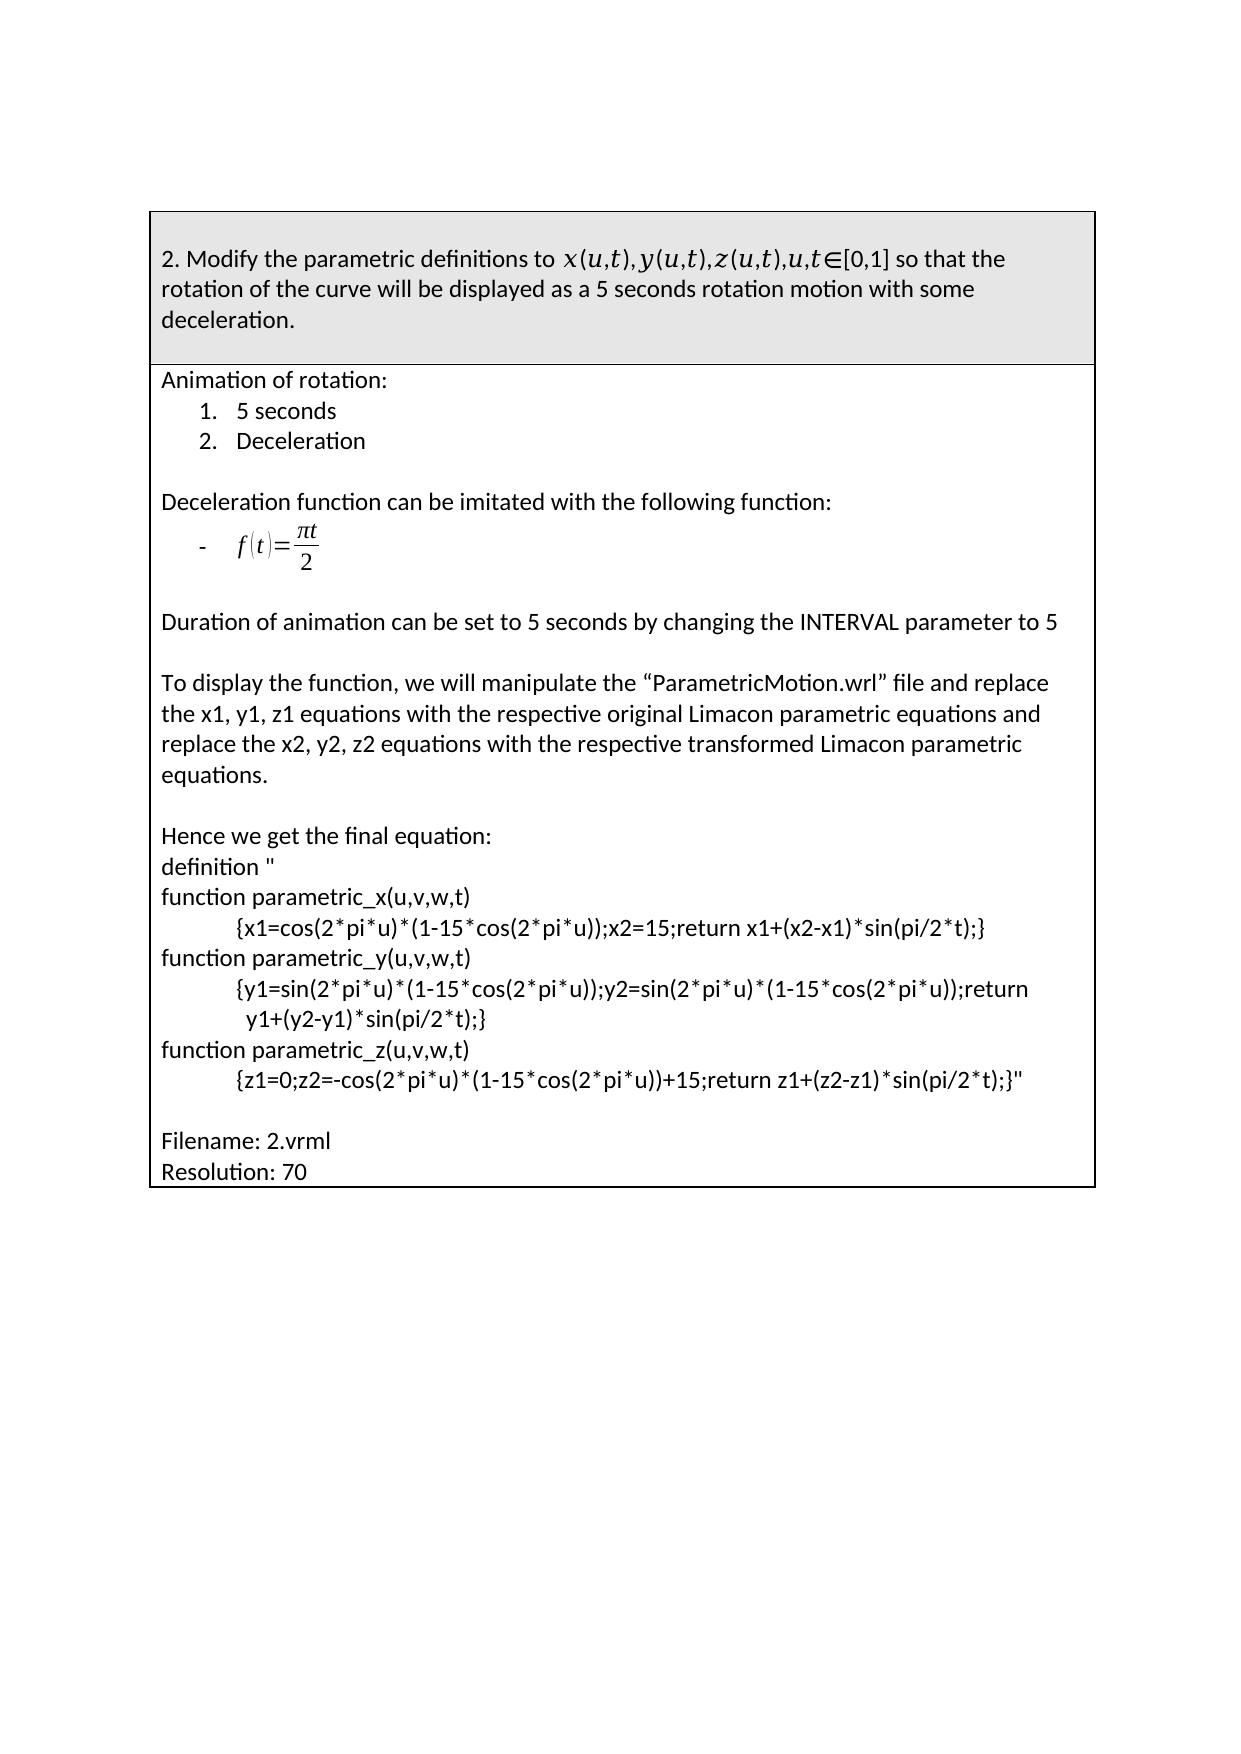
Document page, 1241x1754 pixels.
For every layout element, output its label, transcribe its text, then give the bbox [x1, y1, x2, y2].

table_cell Animation of rotation: 5 seconds Deceleration Deceleration function can be imitated with the following function: Duration of animation can be set to 5 seconds by changing the INTERVAL parameter to 5 To display the function, we will manipulate the “ParametricMotion.wrl” file and replace the x1, y1, z1 equations with the respective original Limacon parametric equations and replace the x2, y2, z2 equations with the respective transformed Limacon parametric equations. Hence we get the final equation: definition " function parametric_x(u,v,w,t) {x1=cos(2*pi*u)*(1-15*cos(2*pi*u));x2=15;return x1+(x2-x1)*sin(pi/2*t);} function parametric_y(u,v,w,t) {y1=sin(2*pi*u)*(1-15*cos(2*pi*u));y2=sin(2*pi*u)*(1-15*cos(2*pi*u));return y1+(y2-y1)*sin(pi/2*t);} function parametric_z(u,v,w,t) {z1=0;z2=-cos(2*pi*u)*(1-15*cos(2*pi*u))+15;return z1+(z2-z1)*sin(pi/2*t);}" Filename: 2.vrml Resolution: 70 Observations: Resolution remains the same as question 1 at 70 since we are using the same type of curve Limacon, any lower will again result in a pixelated curve with many uneven edges. [151, 365, 1094, 1186]
table_header 2. Modify the parametric definitions to 𝑥(𝑢,𝑡),𝑦(𝑢,𝑡),𝑧(𝑢,𝑡),𝑢,𝑡∈[0,1] so that the rotation of the curve will be displayed as a 5 seconds rotation motion with some deceleration. [151, 212, 1094, 363]
